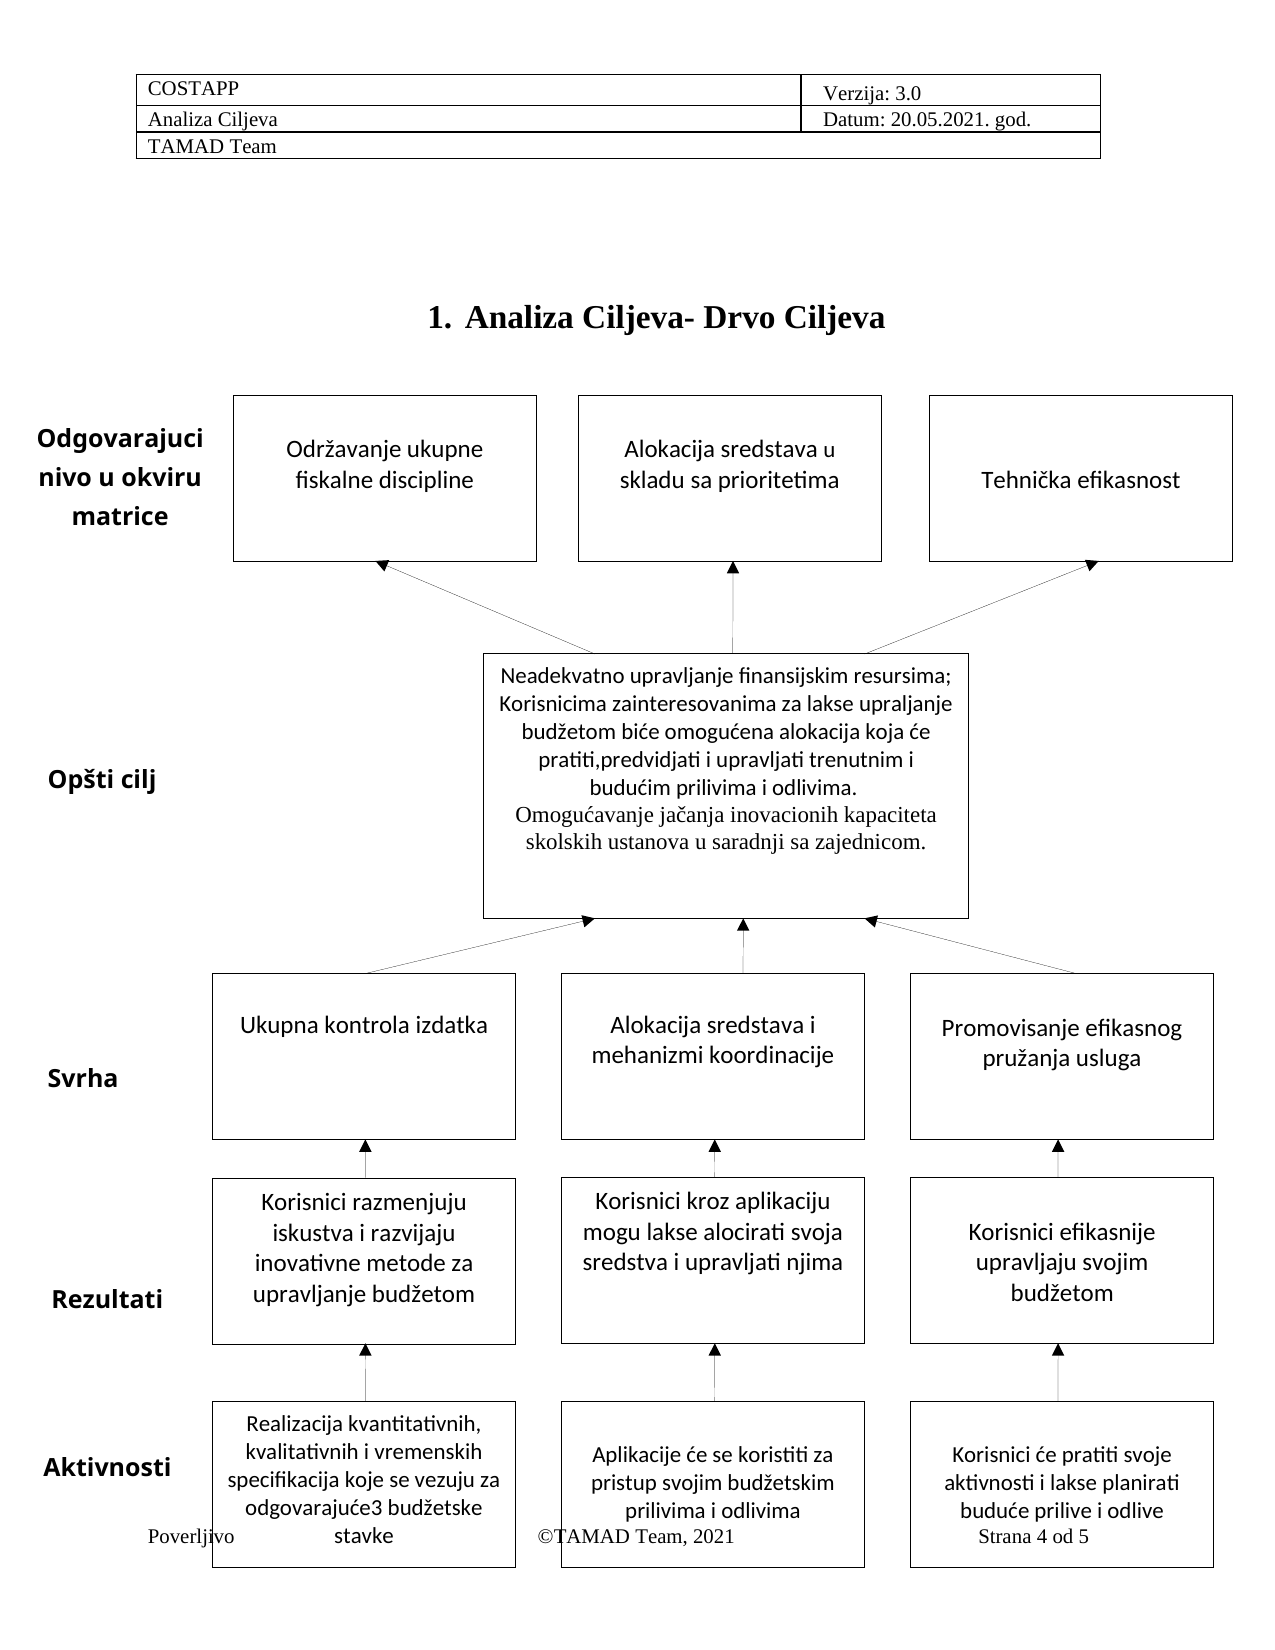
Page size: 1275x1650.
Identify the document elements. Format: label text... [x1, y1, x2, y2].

subtitle Analiza Ciljeva- Drvo Ciljeva [185, 297, 1127, 336]
